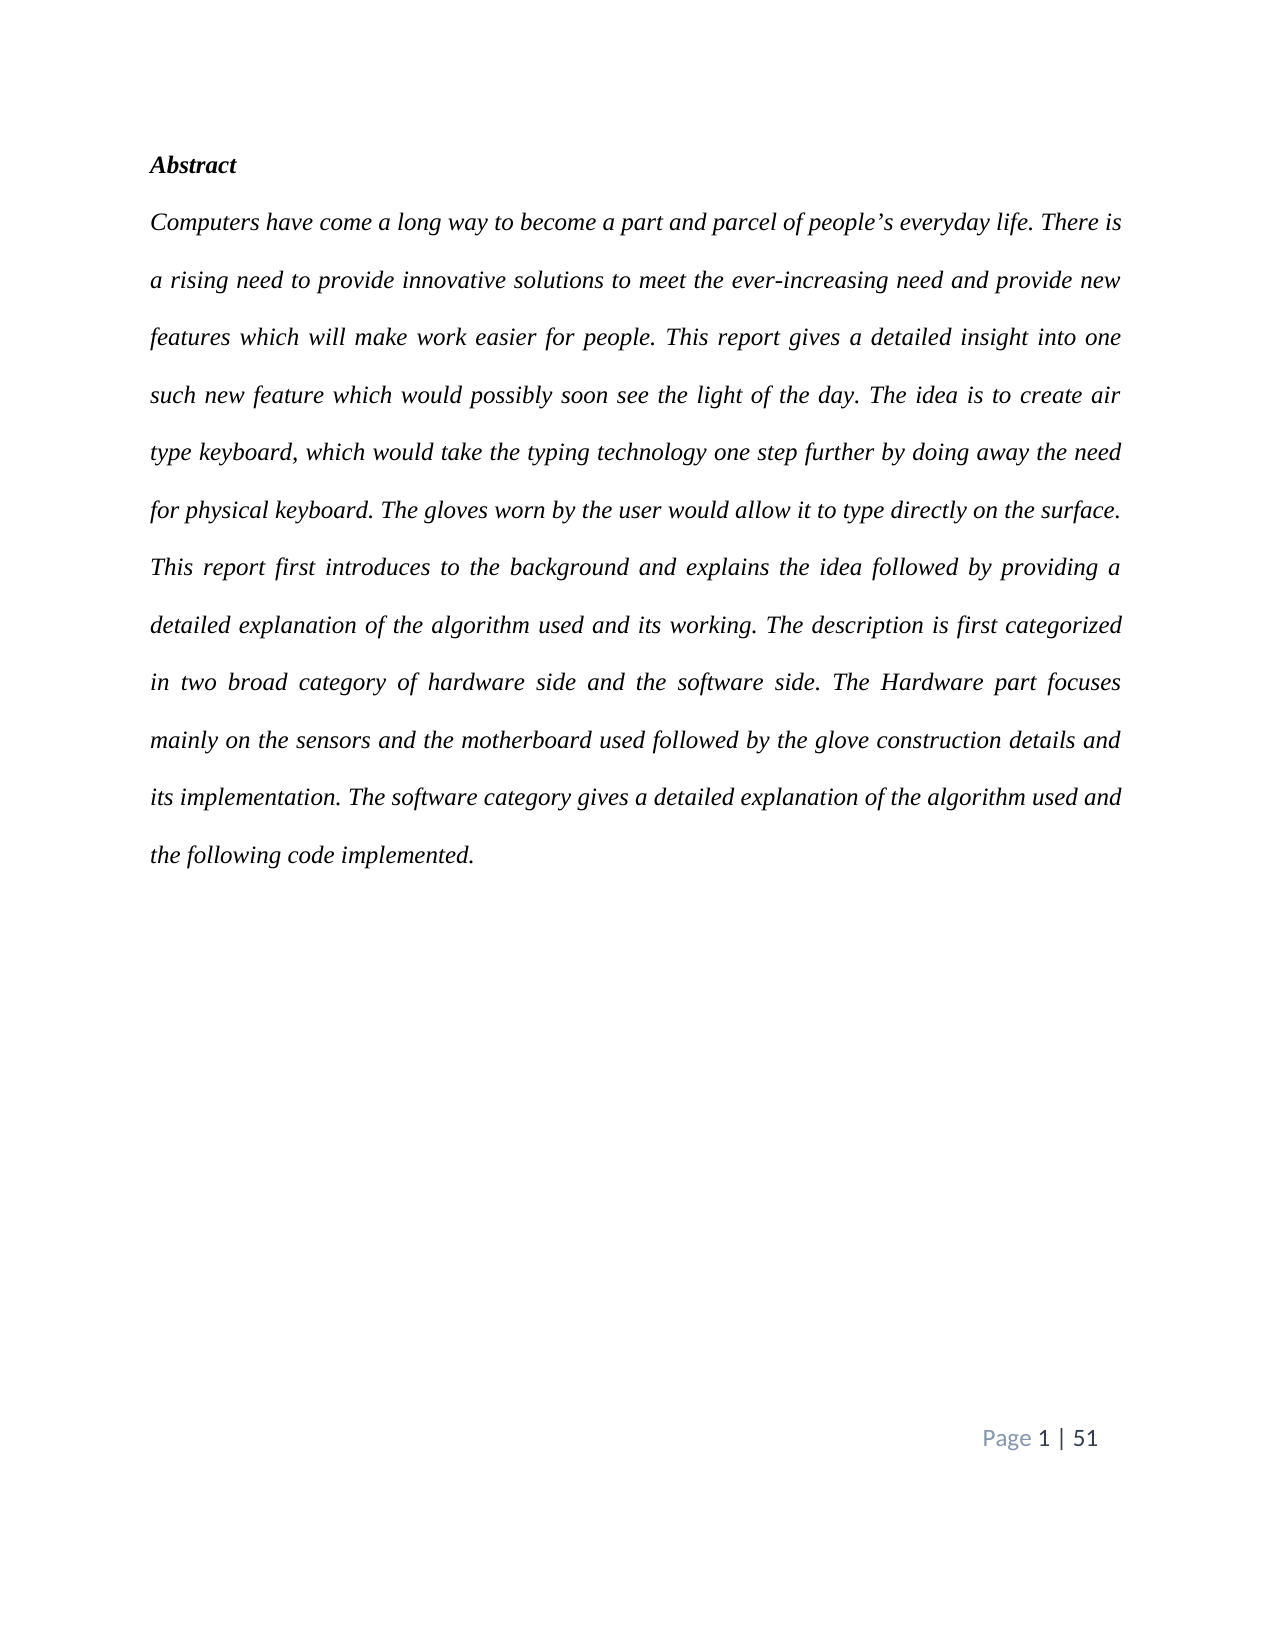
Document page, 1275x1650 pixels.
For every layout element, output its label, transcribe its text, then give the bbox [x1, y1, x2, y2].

text Abstract [150, 150, 1125, 179]
text Computers have come a long way to become a part and parcel of people’s everyday life. There is a rising need to provide innovative solutions to meet the ever-increasing need and provide new features which will make work easier for people. This report gives a detailed insight into one such new feature which would possibly soon see the light of the day. The idea is to create air type keyboard, which would take the typing technology one step further by doing away the need for physical keyboard. The gloves worn by the user would allow it to type directly on the surface. This report first introduces to the background and explains the idea followed by providing a detailed explanation of the algorithm used and its working. The description is first categorized in two broad category of hardware side and the software side. The Hardware part focuses mainly on the sensors and the motherboard used followed by the glove construction details and its implementation. The software category gives a detailed explanation of the algorithm used and the following code implemented. [150, 207, 1125, 869]
